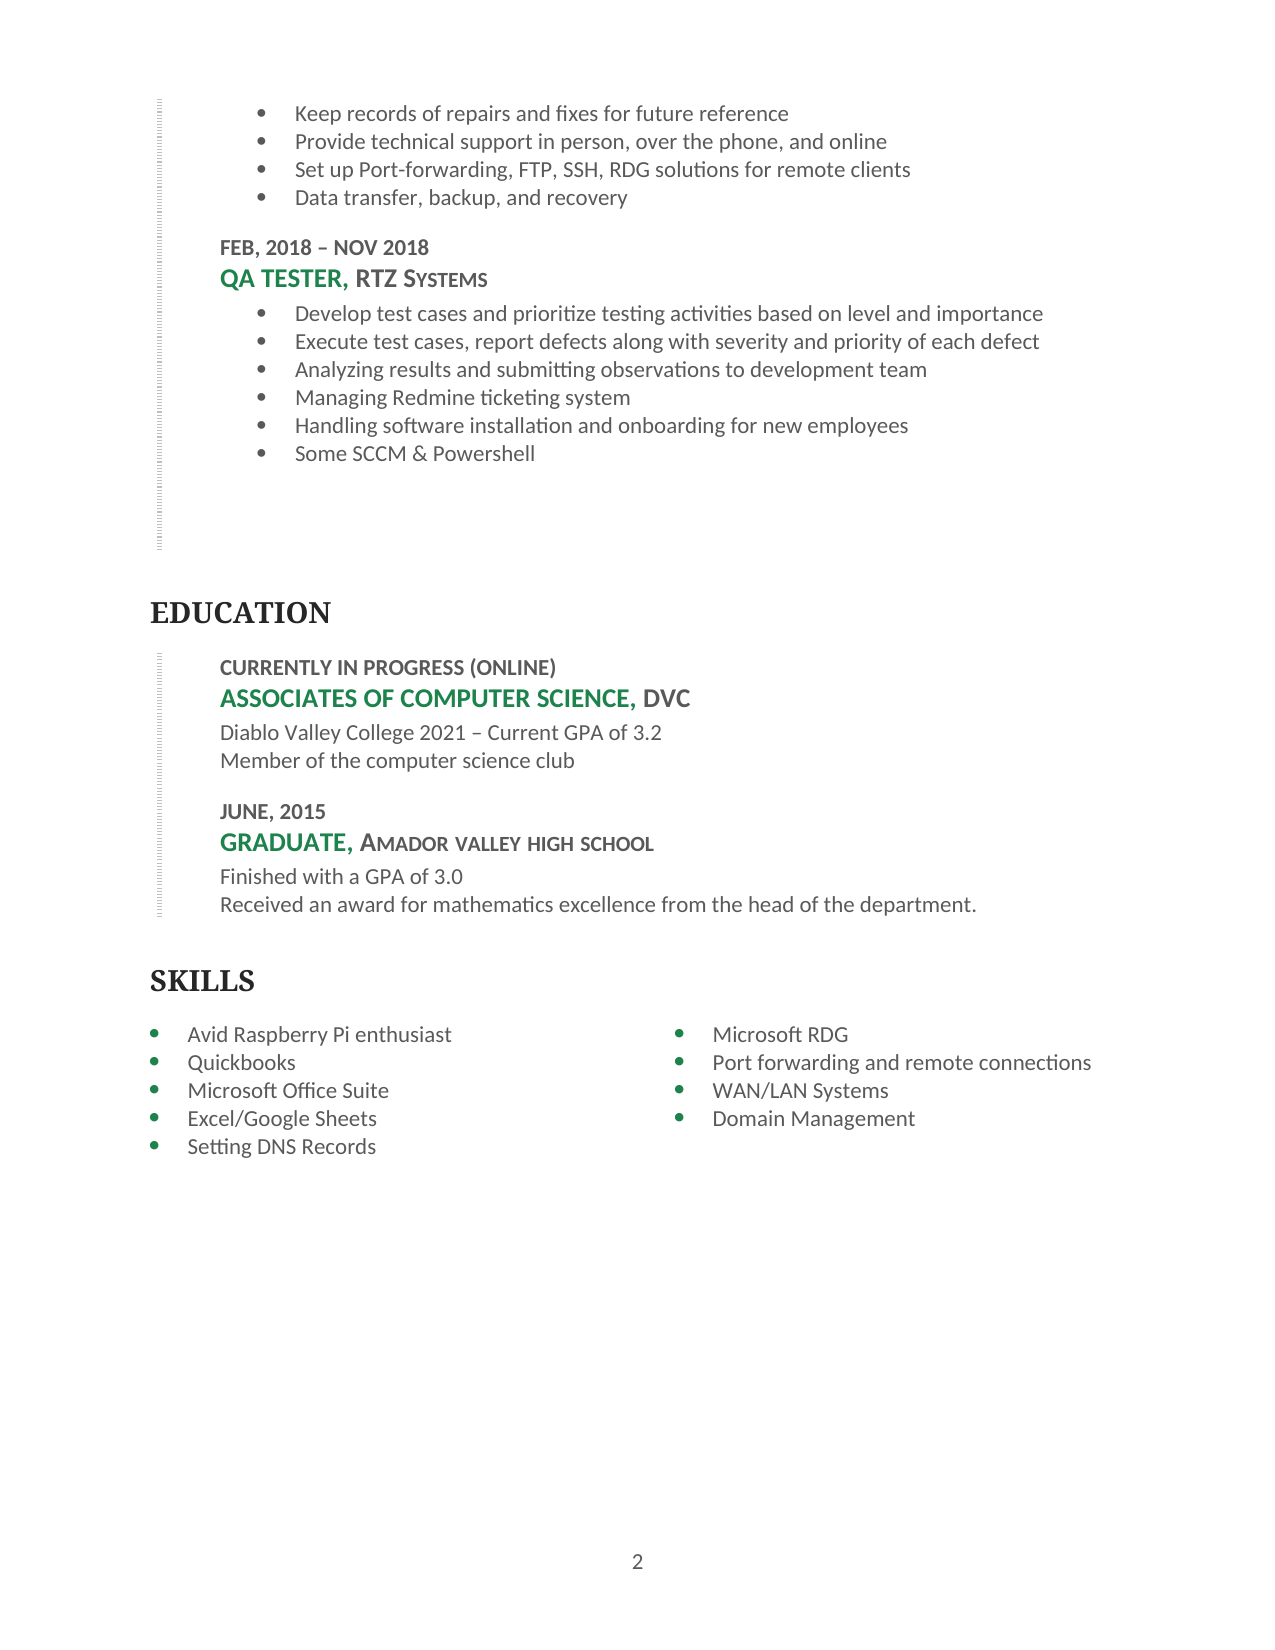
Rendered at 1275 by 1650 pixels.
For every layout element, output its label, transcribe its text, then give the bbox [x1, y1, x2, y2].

table_cell feb, 2018 – nov 2018 QA Tester, RTZ Systems Develop test cases and prioritize testing activities based on level and importance Execute test cases, report defects along with severity and priority of each defect Analyzing results and submitting observations to development team Managing Redmine ticketing system Handling software installation and onboarding for new employees Some SCCM & Powershell [160, 211, 1125, 551]
table_header Avid Raspberry Pi enthusiast Quickbooks Microsoft Office Suite Excel/Google Sheets Setting DNS Records [150, 1020, 637, 1188]
table_header Microsoft RDG Port forwarding and remote connections WAN/LAN Systems Domain Management [638, 1020, 1125, 1188]
table_header Currently in progress (online) Associates of computer science, DVC Diablo Valley College 2021 – Current GPA of 3.2 Member of the computer science club [160, 653, 1125, 774]
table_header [160, 99, 1125, 211]
table_cell June, 2015 Graduate, Amador valley high school Finished with a GPA of 3.0 Received an award for mathematics excellence from the head of the department. [160, 774, 1125, 918]
